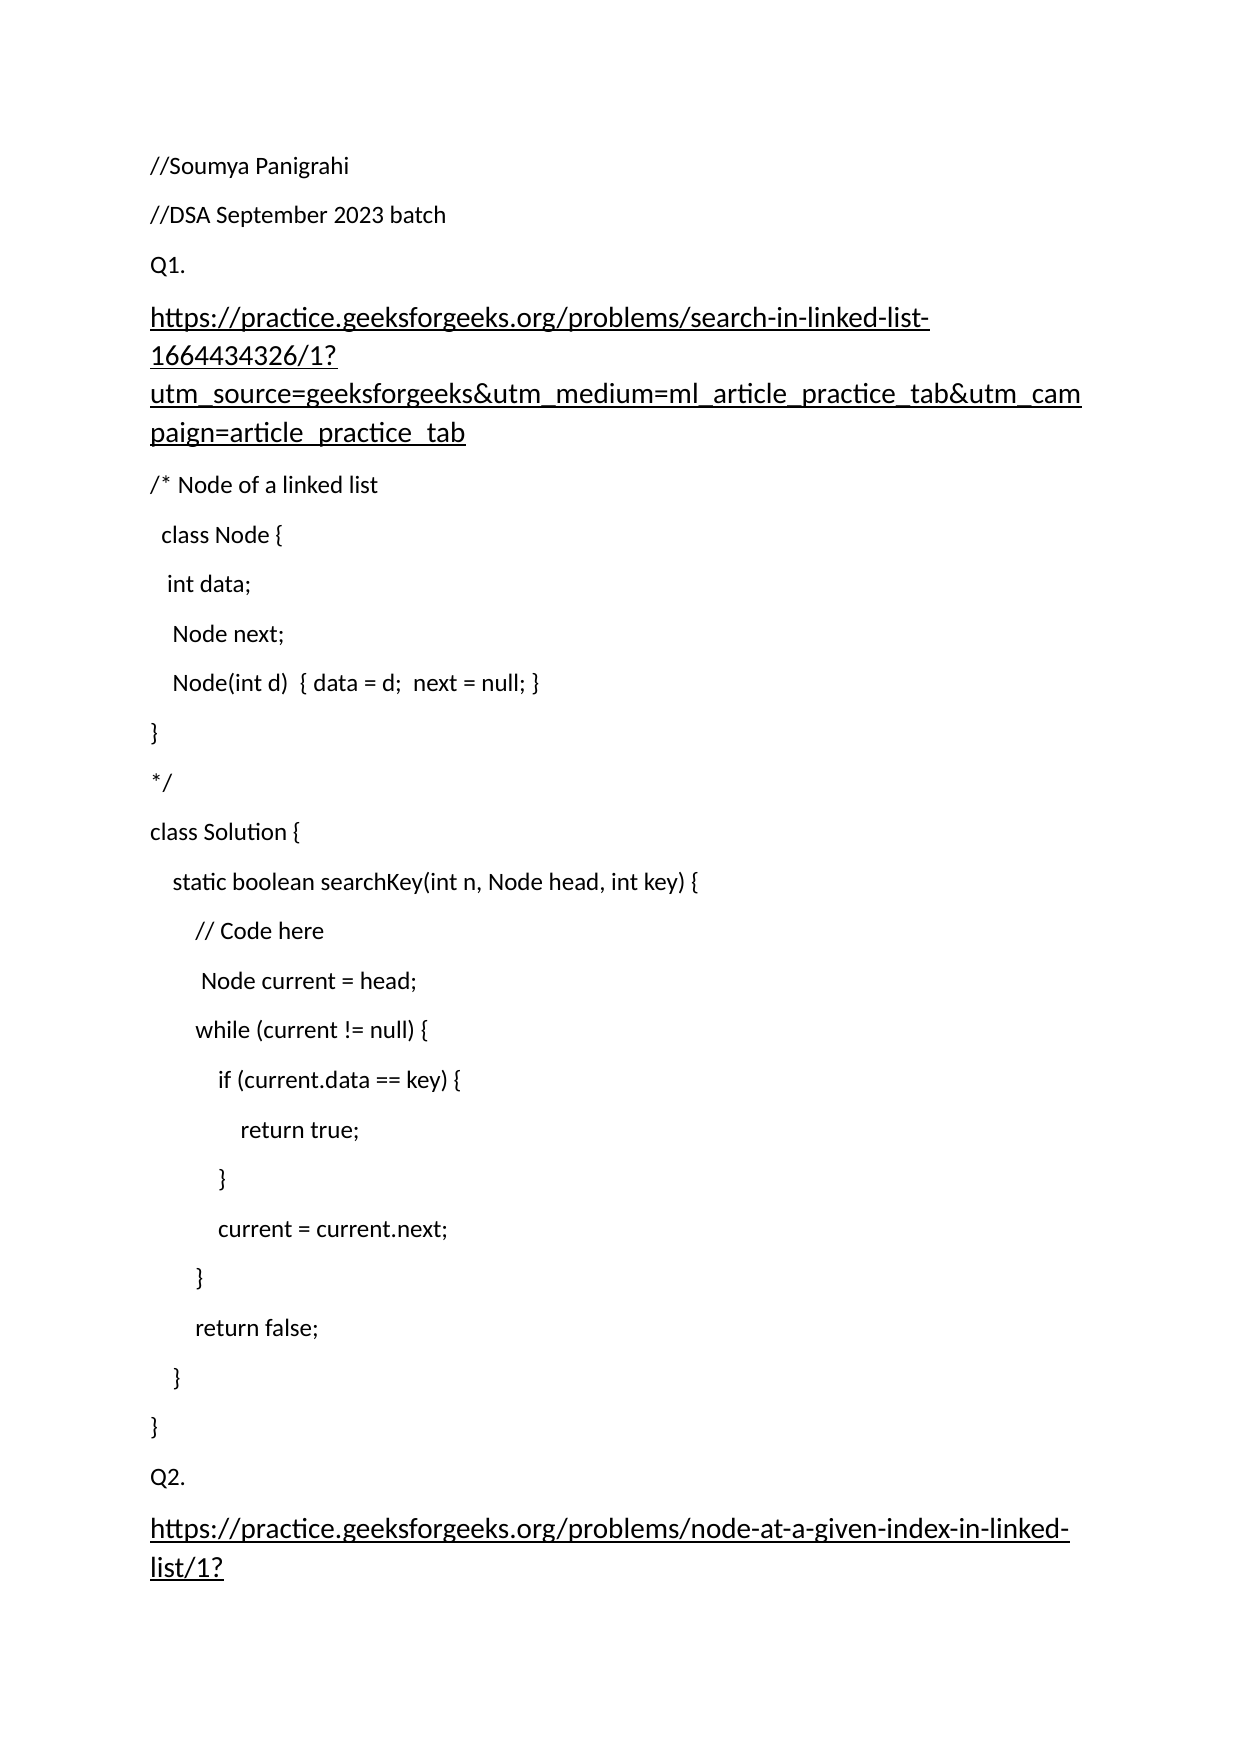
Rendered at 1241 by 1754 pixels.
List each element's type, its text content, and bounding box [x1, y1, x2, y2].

text } [150, 1411, 1090, 1442]
text } [150, 1163, 1090, 1194]
text Q1. [150, 249, 1090, 280]
text Node next; [150, 618, 1090, 648]
text int data; [150, 568, 1090, 599]
text } [150, 1362, 1090, 1392]
text //DSA September 2023 batch [150, 199, 1090, 230]
text static boolean searchKey(int n, Node head, int key) { [150, 866, 1090, 896]
text return false; [150, 1312, 1090, 1343]
text Q2. [150, 1461, 1090, 1491]
text if (current.data == key) { [150, 1064, 1090, 1095]
text /* Node of a linked list [150, 469, 1090, 500]
text //Soumya Panigrahi [150, 150, 1090, 181]
text current = current.next; [150, 1213, 1090, 1243]
text } [150, 717, 1090, 748]
text class Node { [150, 519, 1090, 549]
text class Solution { [150, 816, 1090, 847]
text https://practice.geeksforgeeks.org/problems/search-in-linked-list-1664434326/1?utm_source=geeksforgeeks&utm_medium=ml_article_practice_tab&utm_campaign=article_practice_tab [150, 299, 1090, 450]
text while (current != null) { [150, 1014, 1090, 1045]
text Node(int d) { data = d; next = null; } [150, 667, 1090, 698]
text return true; [150, 1114, 1090, 1144]
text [150, 1510, 1090, 1584]
text // Code here [150, 915, 1090, 946]
text */ [150, 767, 1090, 797]
text } [150, 1262, 1090, 1293]
text Node current = head; [150, 965, 1090, 996]
